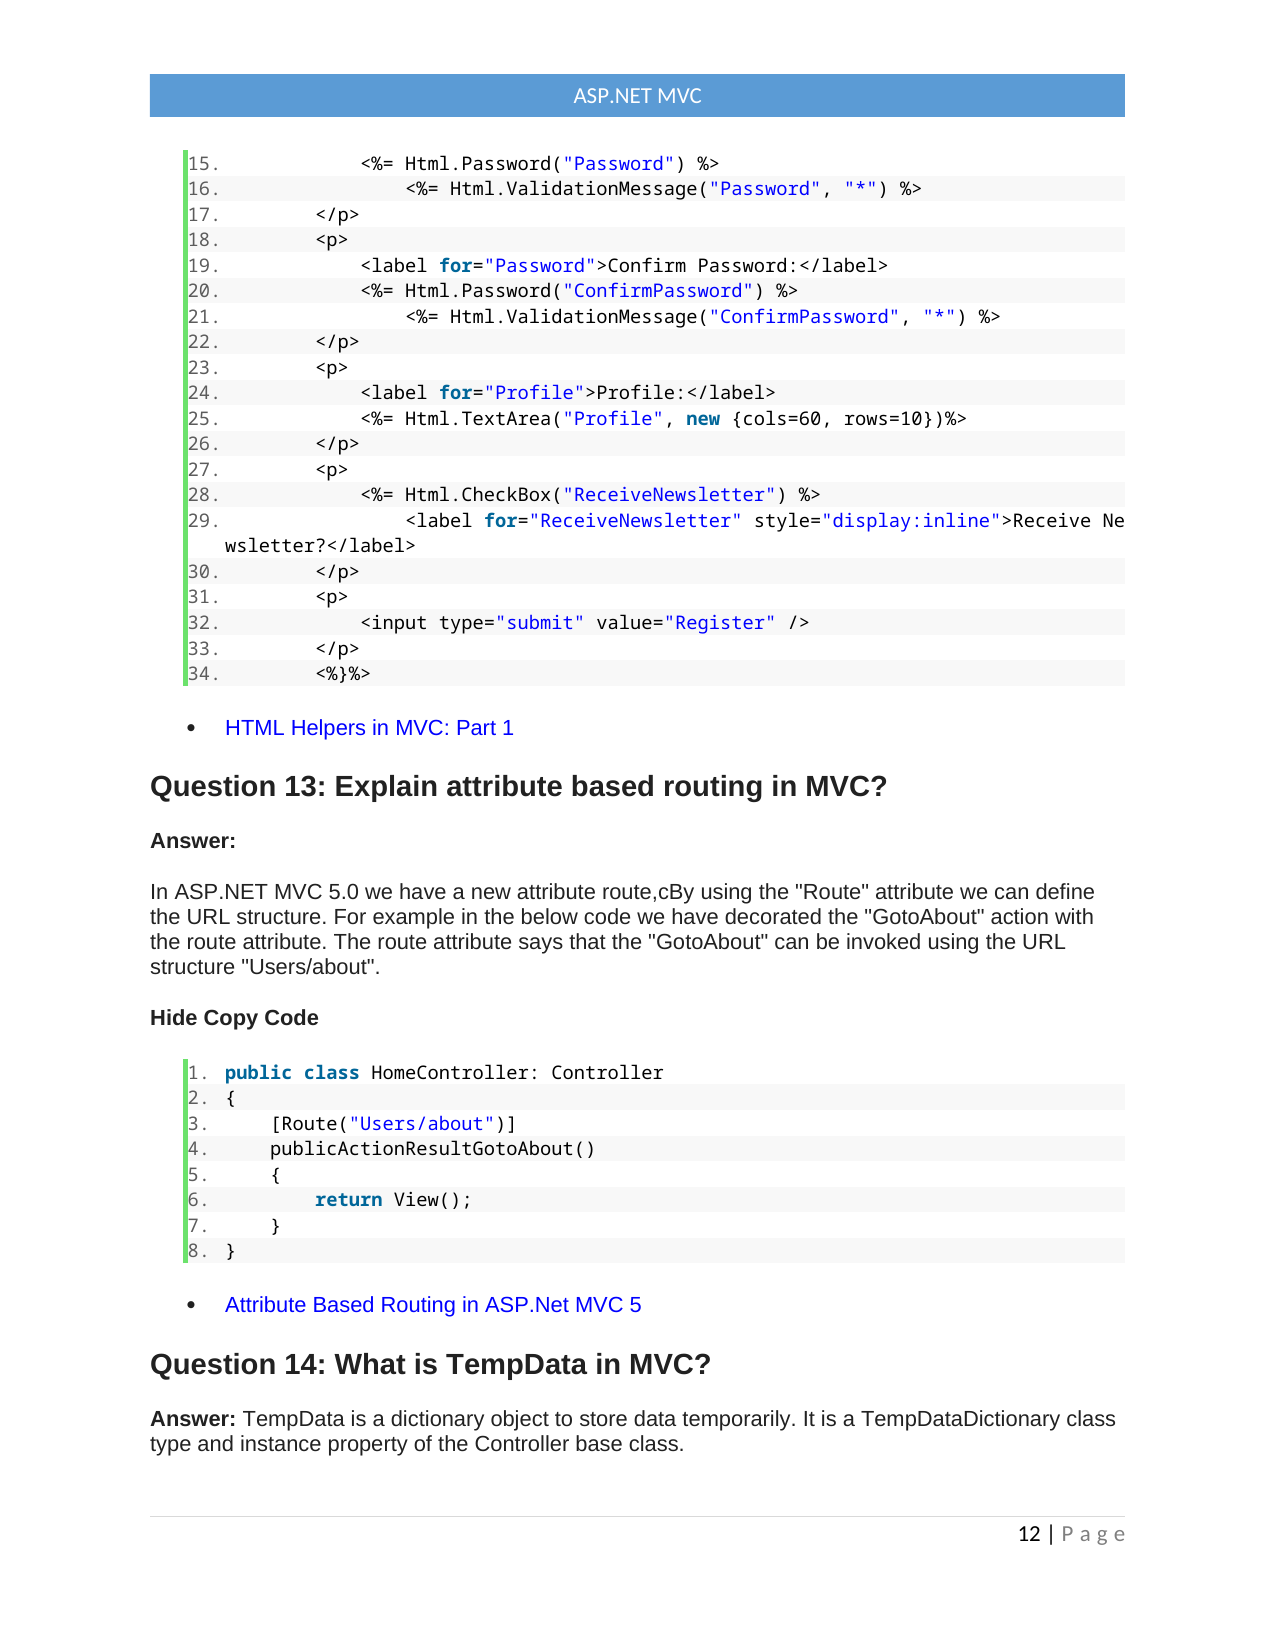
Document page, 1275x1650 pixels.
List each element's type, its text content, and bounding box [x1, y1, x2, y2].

list <p> [188, 227, 1125, 252]
list } [188, 1212, 1125, 1238]
list <%= Html.ValidationMessage("Password", "*") %> [188, 176, 1125, 201]
list [Route("Users/about")] [188, 1110, 1125, 1136]
list </p> [188, 201, 1125, 227]
list <label for="Profile">Profile:</label> [188, 380, 1125, 405]
list </p> [188, 329, 1125, 354]
list } [188, 1238, 1125, 1263]
text Question 13: Explain attribute based routing in MVC? Answer: In ASP.NET MVC 5.0 we have a new attribute route,cBy using the "Route" attribute we can define the URL structure. For example in the below code we have decorated the "GotoAbout" action with the route attribute. The route attribute says that the "GotoAbout" can be invoked using the URL structure "Users/about". Hide Copy Code [150, 769, 1125, 1030]
list <%= Html.Password("ConfirmPassword") %> [188, 278, 1125, 303]
list </p> [188, 558, 1125, 584]
list <%= Html.Password("Password") %> [188, 150, 1125, 176]
list </p> [188, 635, 1125, 660]
list HTML Helpers in MVC: Part 1 [187, 715, 1125, 740]
list return View(); [188, 1187, 1125, 1212]
list <%}%> [188, 660, 1125, 686]
list <p> [188, 584, 1125, 609]
list </p> [188, 431, 1125, 456]
list <input type="submit" value="Register" /> [188, 609, 1125, 635]
list Attribute Based Routing in ASP.Net MVC 5 [187, 1292, 1125, 1318]
list <p> [188, 456, 1125, 482]
list <%= Html.TextArea("Profile", new {cols=60, rows=10})%> [188, 405, 1125, 431]
list { [188, 1161, 1125, 1187]
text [150, 1347, 1125, 1481]
list { [188, 1084, 1125, 1110]
list <label for="ReceiveNewsletter" style="display:inline">Receive Newsletter?</label> [188, 507, 1125, 558]
list <label for="Password">Confirm Password:</label> [188, 252, 1125, 278]
list publicActionResultGotoAbout() [188, 1136, 1125, 1161]
list public class HomeController: Controller [188, 1059, 1125, 1084]
list <%= Html.ValidationMessage("ConfirmPassword", "*") %> [188, 303, 1125, 329]
list <p> [188, 354, 1125, 380]
list <%= Html.CheckBox("ReceiveNewsletter") %> [188, 482, 1125, 507]
